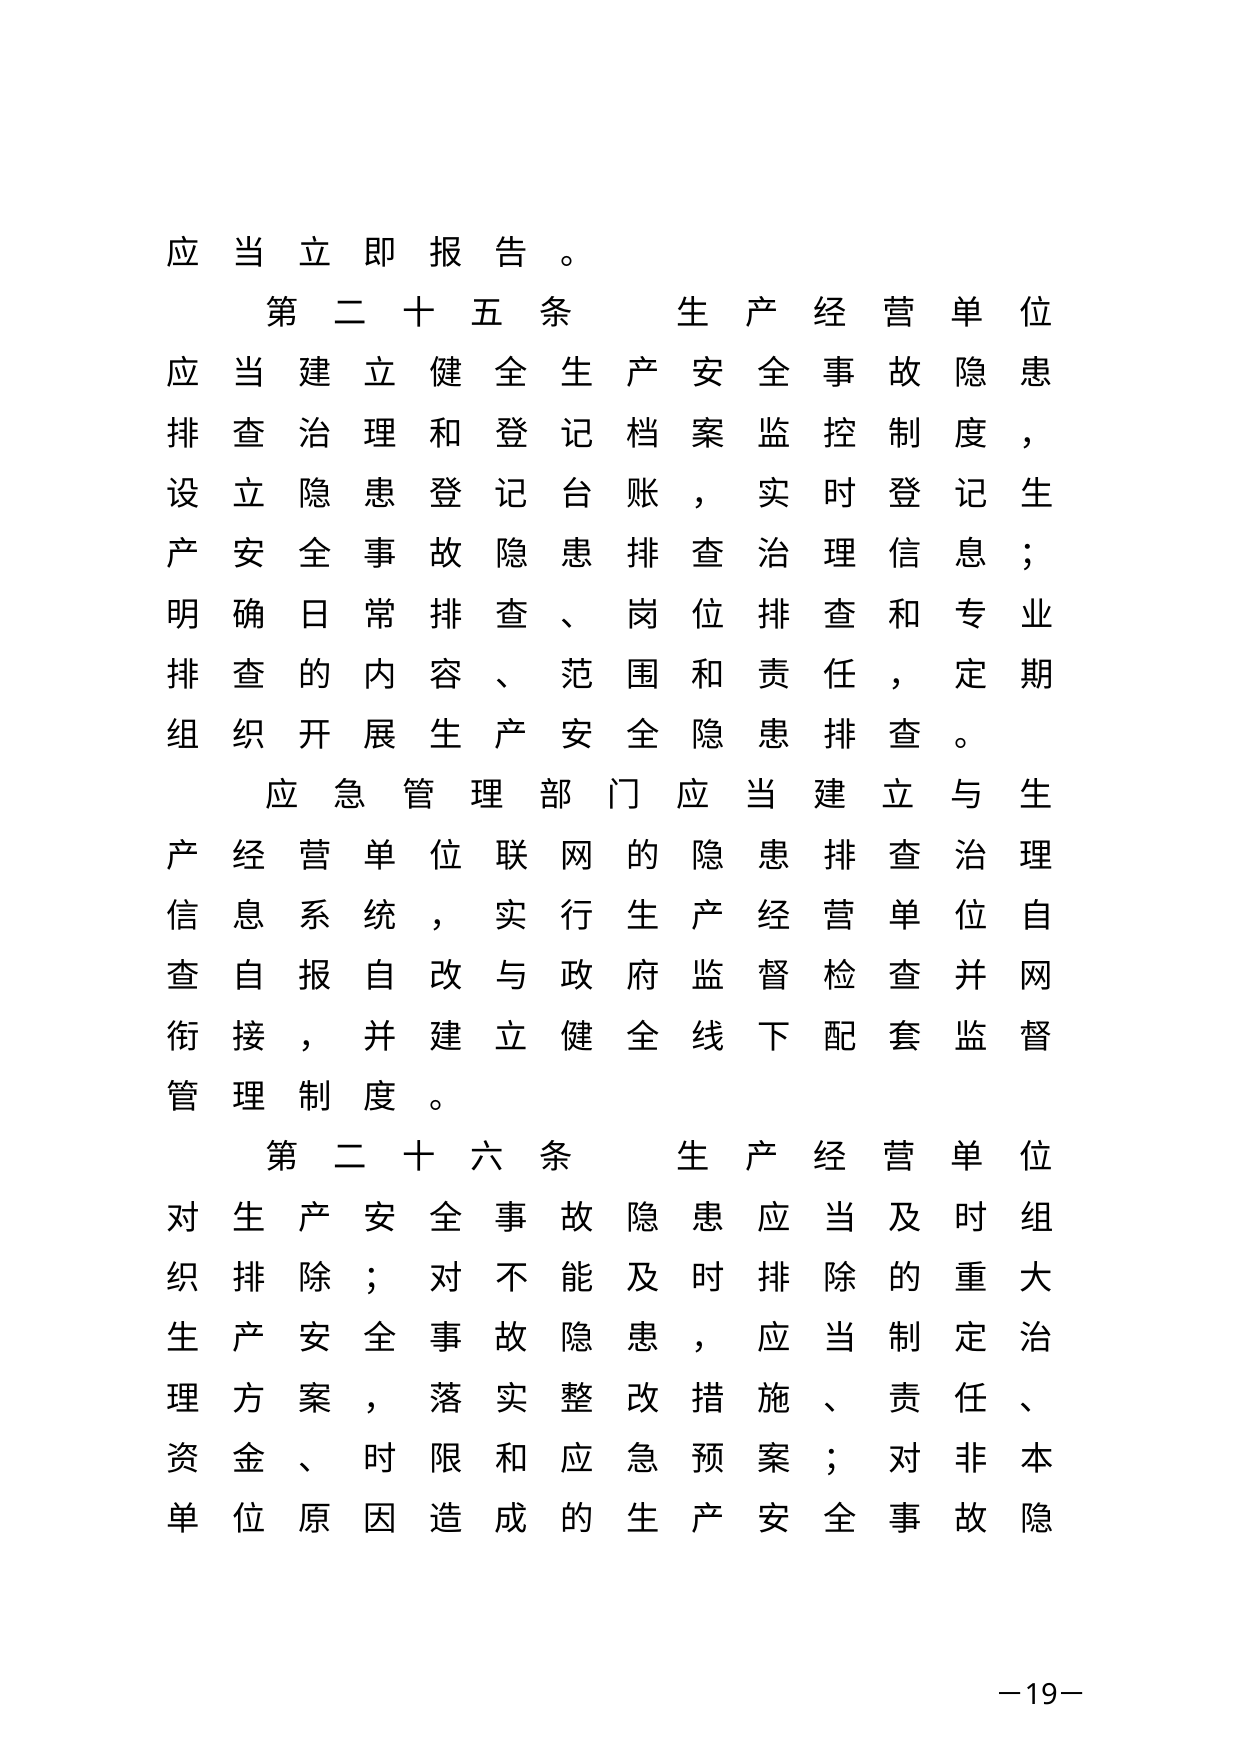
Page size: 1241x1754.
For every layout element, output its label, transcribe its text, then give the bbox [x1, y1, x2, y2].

text 应急管理部门应当建立与生产经营单位联网的隐患排查治理信息系统，实行生产经营单位自查自报自改与政府监督检查并网衔接，并建立健全线下配套监督管理制度。 [167, 762, 1085, 1124]
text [167, 1124, 1085, 1546]
text 第二十五条 生产经营单位应当建立健全生产安全事故隐患排查治理和登记档案监控制度，设立隐患登记台账，实时登记生产安全事故隐患排查治理信息；明确日常排查、岗位排查和专业排查的内容、范围和责任，定期组织开展生产安全隐患排查。 [167, 280, 1085, 762]
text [167, 219, 1085, 280]
